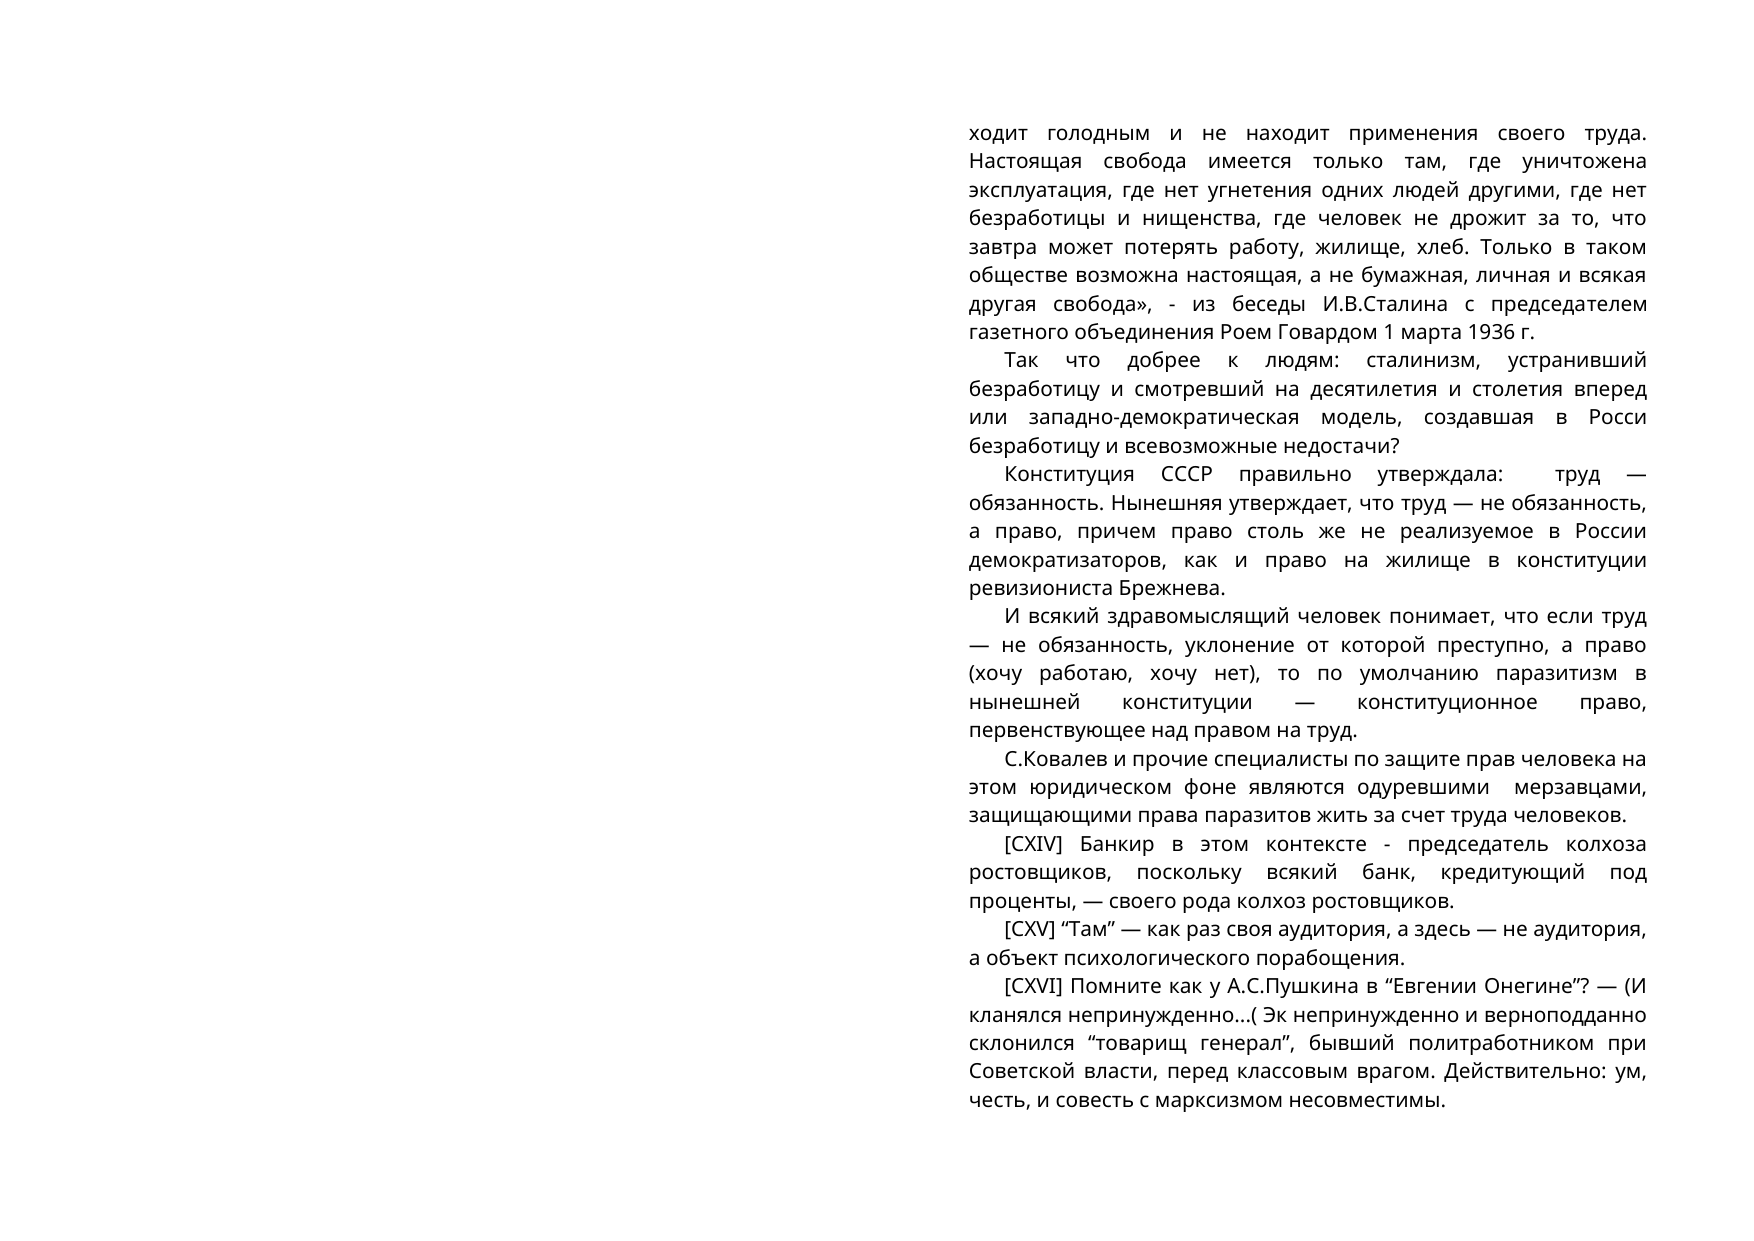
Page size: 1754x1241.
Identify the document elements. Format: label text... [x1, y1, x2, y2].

text [CXVI] Помните как у А.С.Пушкина в “Евгении Онегине”? — (И кланялся непринужденно...( Эк непринужденно и верноподданно склонился “товарищ генерал”, бывший политработником при Советской власти, перед классовым врагом. Действительно: ум, честь, и совесть с марксизмом несовместимы. [969, 971, 1648, 1113]
text С.Ковалев и прочие специалисты по защите прав человека на этом юридическом фоне являются одуревшими мерзавцами, защищающими права паразитов жить за счет труда человеков. [969, 744, 1648, 829]
text [CXIV] Банкир в этом контексте - председатель колхоза ростовщиков, поскольку всякий банк, кредитующий под проценты, — своего рода колхоз ростовщиков. [969, 829, 1648, 914]
text Конституция СССР правильно утверждала: труд — обязанность. Нынешняя утверждает, что труд — не обязанность, а право, причем право столь же не реализуемое в России демократизаторов, как и право на жилище в конституции ревизиониста Брежнева. [969, 459, 1648, 602]
text [CXV] “Там” — как раз своя аудитория, а здесь — не аудитория, а объект психологического порабощения. [969, 914, 1648, 971]
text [969, 118, 1648, 346]
text И всякий здравомыслящий человек понимает, что если труд — не обязанность, уклонение от которой преступно, а право (хочу работаю, хочу нет), то по умолчанию паразитизм в нынешней конституции — конституционное право, первенствующее над правом на труд. [969, 602, 1648, 744]
text Так что добрее к людям: сталинизм, устранивший безработицу и смотревший на десятилетия и столетия вперед или западно-демократическая модель, создавшая в Росси безработицу и всевозможные недостачи? [969, 346, 1648, 459]
